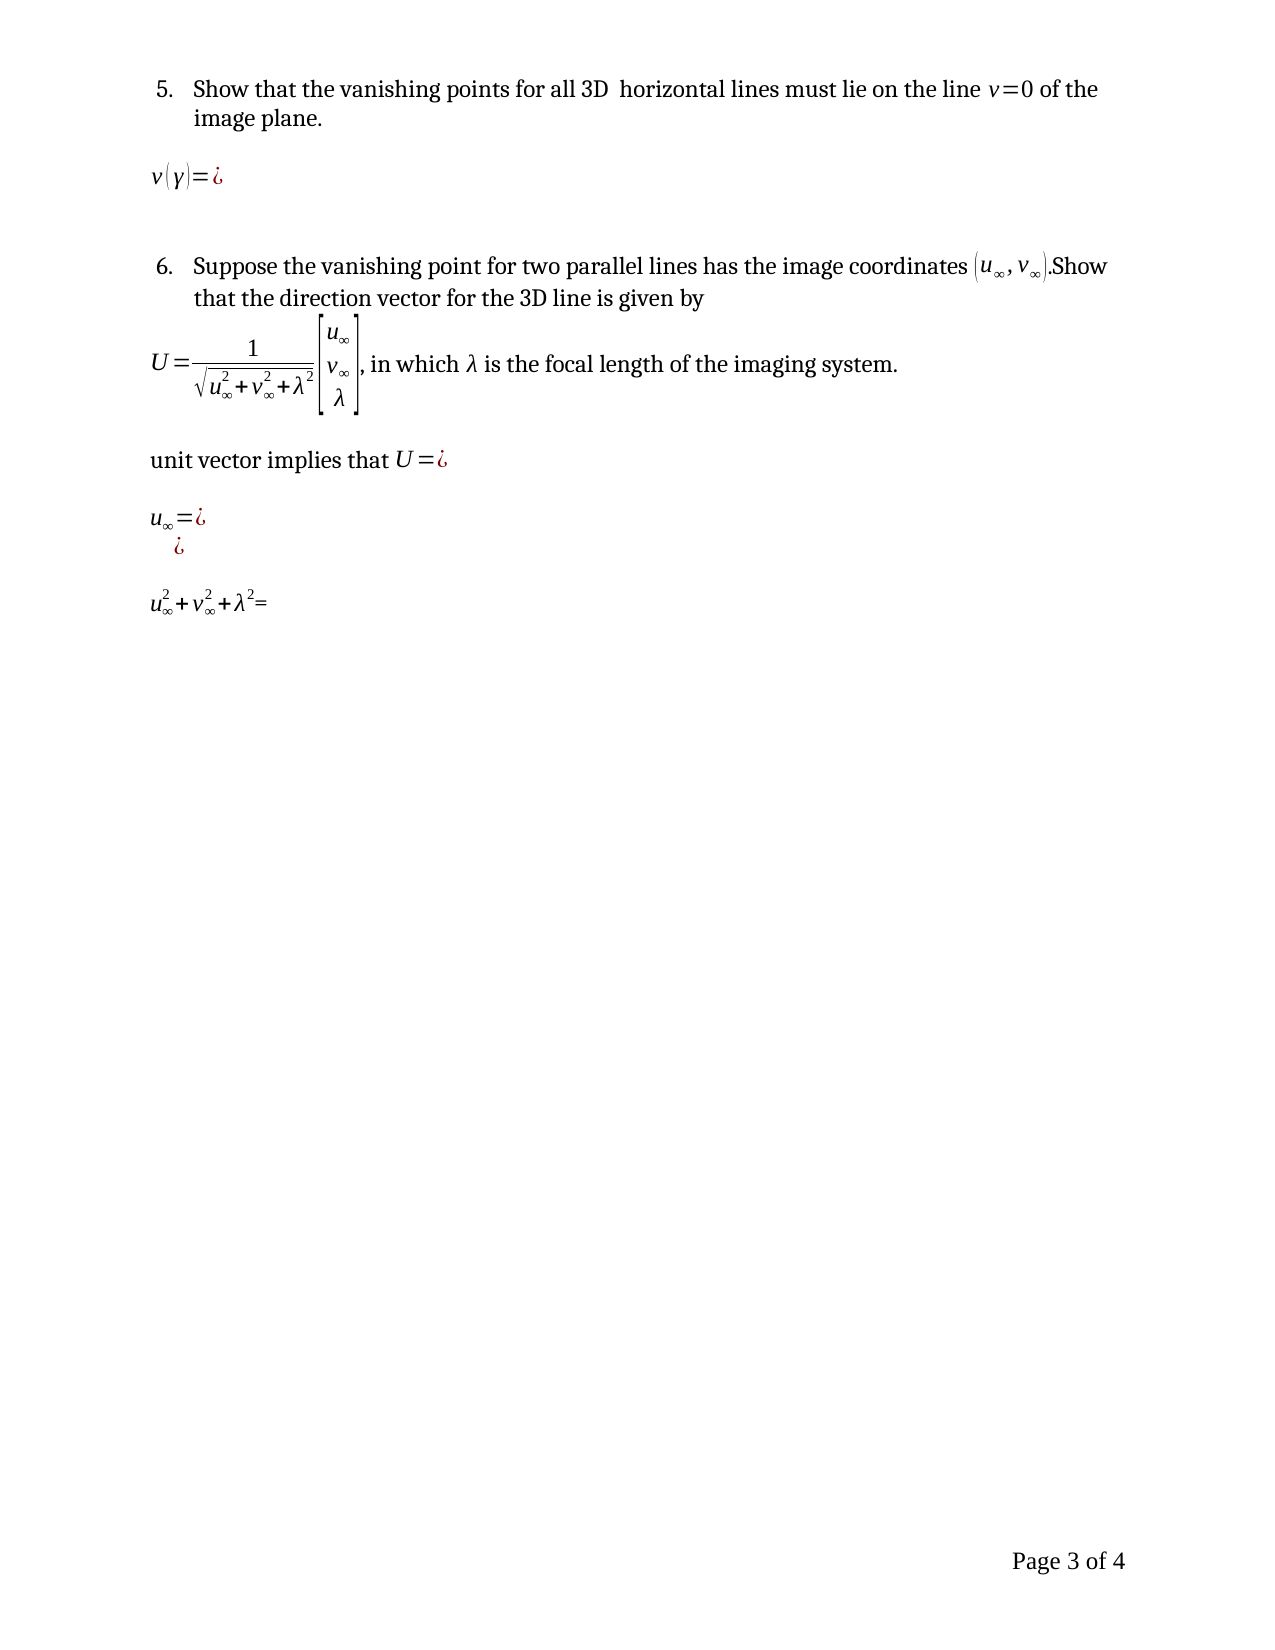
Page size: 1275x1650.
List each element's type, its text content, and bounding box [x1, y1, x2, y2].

text , in which is the focal length of the imaging system. [150, 313, 1125, 417]
text unit vector implies that [150, 446, 1125, 474]
list Suppose the vanishing point for two parallel lines has the image coordinates .Show that the direction vector for the 3D line is given by [156, 249, 1125, 313]
text = [150, 585, 1125, 620]
list Show that the vanishing points for all 3D horizontal lines must lie on the line of the image plane. [156, 75, 1125, 132]
